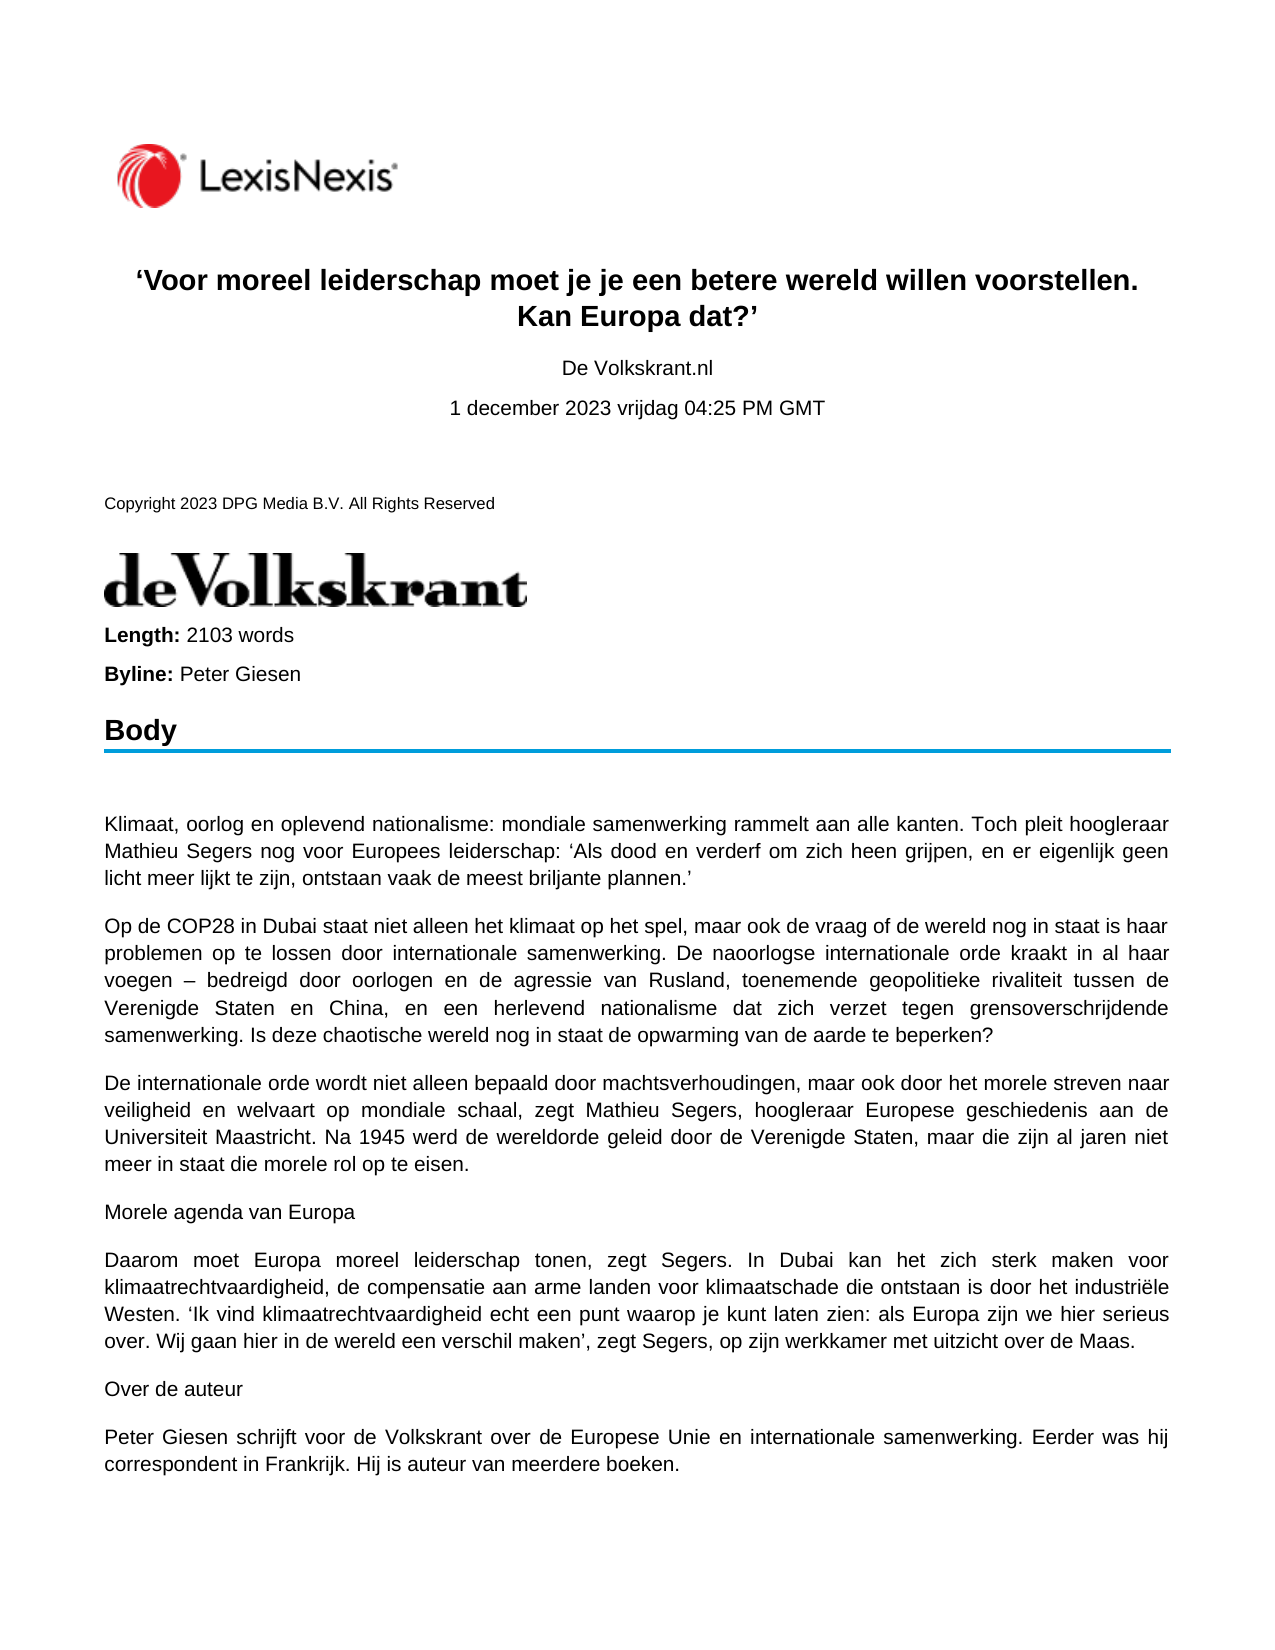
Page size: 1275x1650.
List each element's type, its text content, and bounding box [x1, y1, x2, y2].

text Body [104, 711, 1171, 747]
picture [104, 553, 527, 607]
text Klimaat, oorlog en oplevend nationalisme: mondiale samenwerking rammelt aan alle kanten. Toch pleit hoogleraar Mathieu Segers nog voor Europees leiderschap: ‘Als dood en verderf om zich heen grijpen, en er eigenlijk geen licht meer lijkt te zijn, ontstaan vaak de meest briljante plannen.’ [104, 809, 1171, 890]
text Daarom moet Europa moreel leiderschap tonen, zegt Segers. In Dubai kan het zich sterk maken voor klimaatrechtvaardigheid, de compensatie aan arme landen voor klimaatschade die ontstaan is door het industriële Westen. ‘Ik vind klimaatrechtvaardigheid echt een punt waarop je kunt laten zien: als Europa zijn we hier serieus over. Wij gaan hier in de wereld een verschil maken’, zegt Segers, op zijn werkkamer met uitzicht over de Maas. [104, 1244, 1171, 1353]
text Length: 2103 words [104, 619, 1171, 647]
text 1 december 2023 vrijdag 04:25 PM GMT [104, 393, 1171, 420]
text Byline: Peter Giesen [104, 659, 1171, 686]
text Op de COP28 in Dubai staat niet alleen het klimaat op het spel, maar ook de vraag of de wereld nog in staat is haar problemen op te lossen door internationale samenwerking. De naoorlogse internationale orde kraakt in al haar voegen – bedreigd door oorlogen en de agressie van Rusland, toenemende geopolitieke rivaliteit tussen de Verenigde Staten en China, en een herlevend nationalisme dat zich verzet tegen grensoverschrijdende samenwerking. Is deze chaotische wereld nog in staat de opwarming van de aarde te beperken? [104, 911, 1171, 1046]
text De Volkskrant.nl [104, 353, 1171, 380]
text De internationale orde wordt niet alleen bepaald door machtsverhoudingen, maar ook door het morele streven naar veiligheid en welvaart op mondiale schaal, zegt Mathieu Segers, hoogleraar Europese geschiedenis aan de Universiteit Maastricht. Na 1945 werd de wereldorde geleid door de Verenigde Staten, maar die zijn al jaren niet meer in staat die morele rol op te eisen. [104, 1067, 1171, 1176]
picture [104, 144, 412, 208]
text Morele agenda van Europa [104, 1196, 1171, 1223]
text Copyright 2023 DPG Media B.V. All Rights Reserved [104, 461, 1171, 513]
subtitle ‘Voor moreel leiderschap moet je je een betere wereld willen voorstellen. Kan Europa dat?’ [104, 261, 1171, 332]
text Peter Giesen schrijft voor de Volkskrant over de Europese Unie en internationale samenwerking. Eerder was hij correspondent in Frankrijk. Hij is auteur van meerdere boeken. [104, 1421, 1171, 1476]
text Over de auteur [104, 1373, 1171, 1401]
